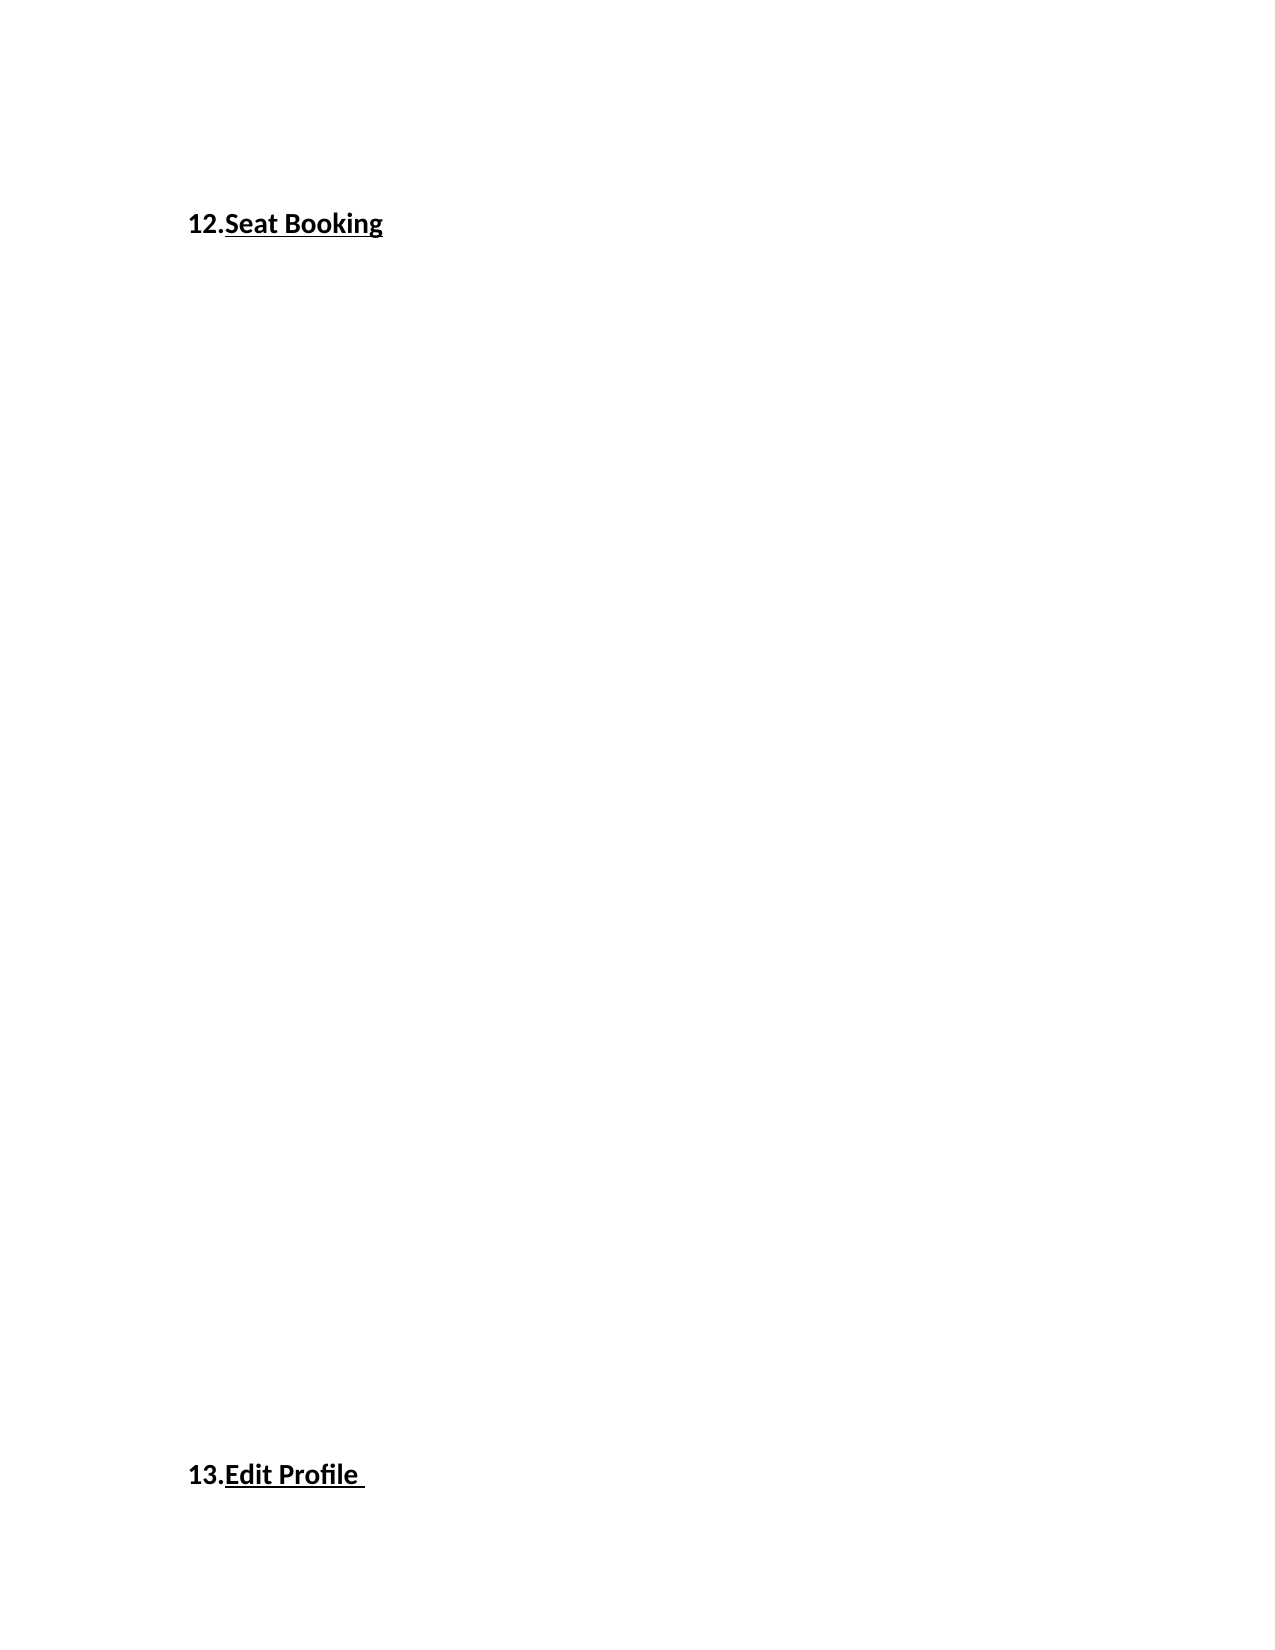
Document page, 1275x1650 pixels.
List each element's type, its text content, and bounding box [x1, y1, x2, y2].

list Seat Booking [187, 205, 1125, 241]
list Edit Profile [187, 1456, 1125, 1491]
